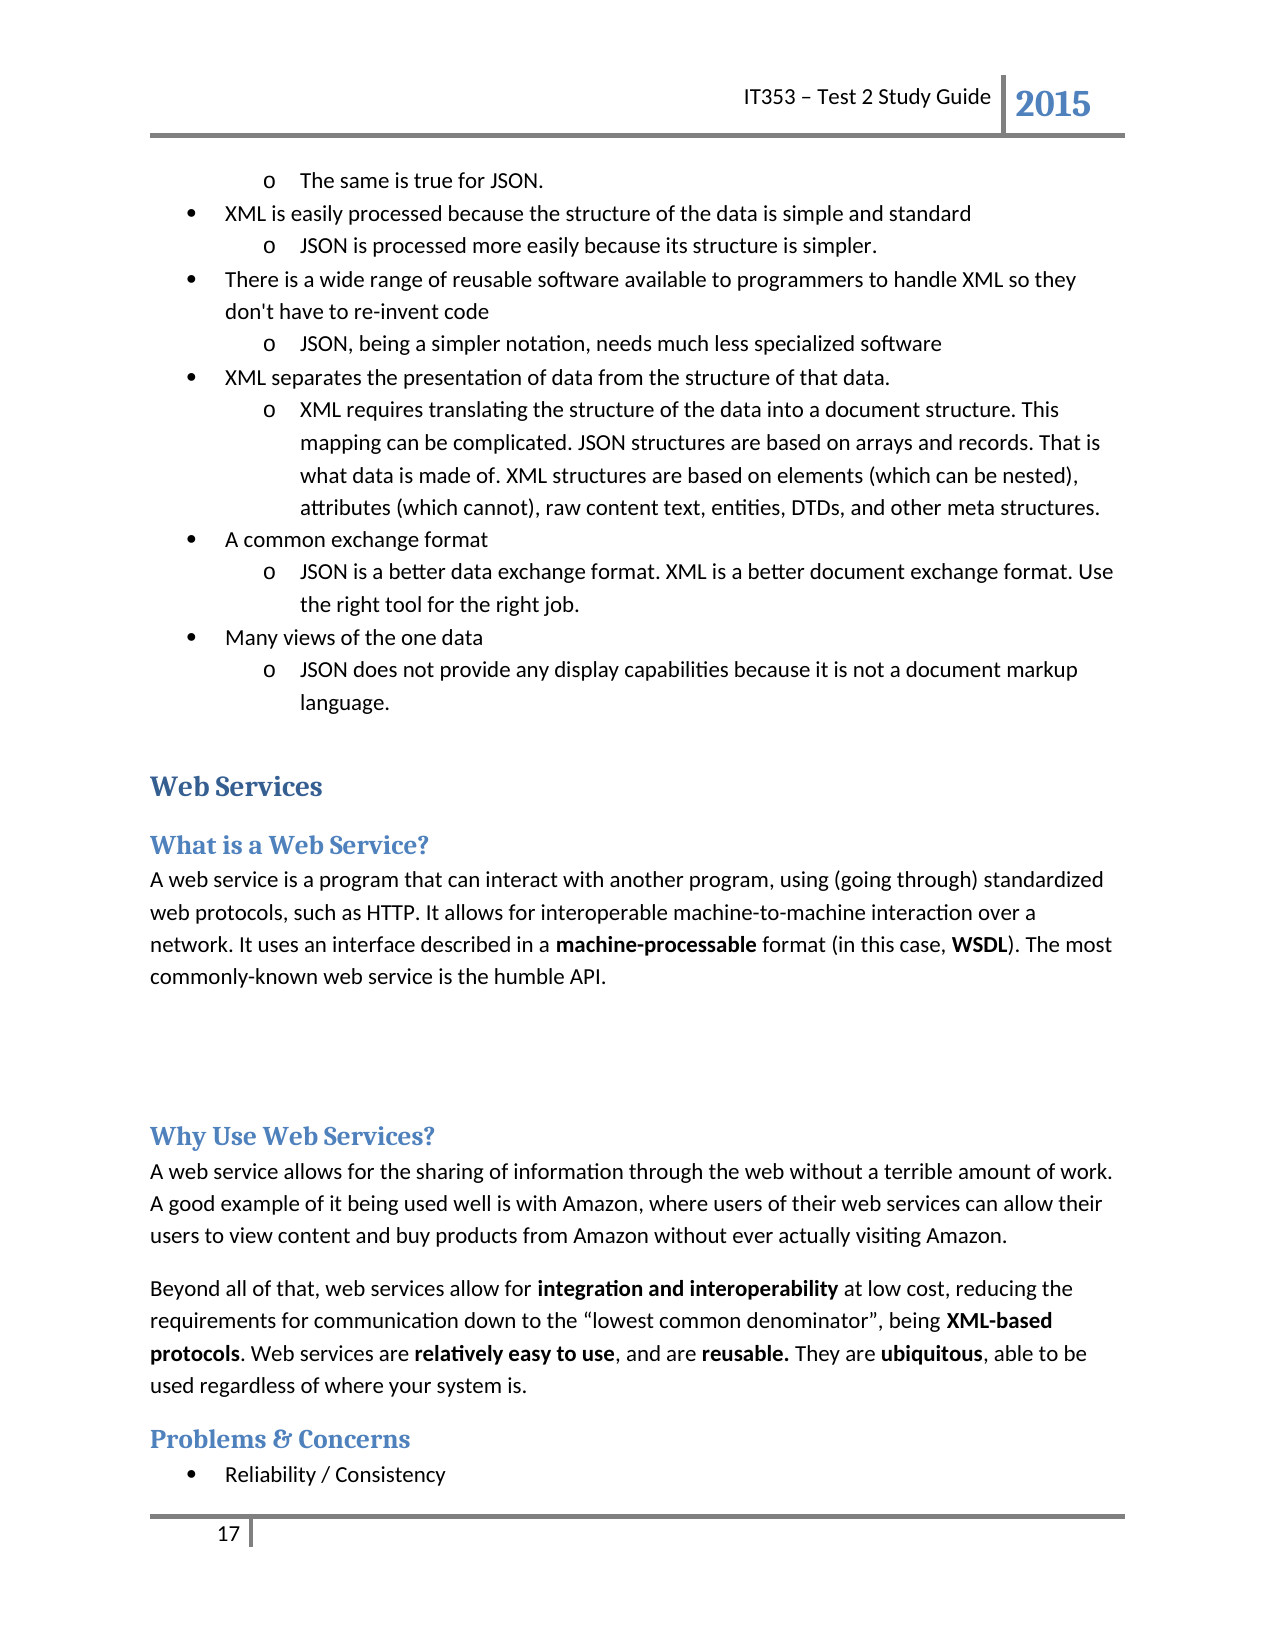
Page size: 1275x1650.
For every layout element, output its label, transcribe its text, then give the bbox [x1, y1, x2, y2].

list JSON is processed more easily because its structure is simpler. [262, 232, 1125, 261]
list JSON does not provide any display capabilities because it is not a document markup language. [262, 655, 1125, 716]
text Beyond all of that, web services allow for integration and interoperability at low cost, reducing the requirements for communication down to the “lowest common denominator”, being XML-based protocols. Web services are relatively easy to use, and are reusable. They are ubiquitous, able to be used regardless of where your system is. [150, 1274, 1125, 1399]
list XML requires translating the structure of the data into a document structure. This mapping can be complicated. JSON structures are based on arrays and records. That is what data is made of. XML structures are based on elements (which can be nested), attributes (which cannot), raw content text, entities, DTDs, and other meta structures. [262, 395, 1125, 521]
subtitle Web Services [150, 771, 1125, 804]
subtitle Why Use Web Services? [150, 1121, 1125, 1152]
list XML is easily processed because the structure of the data is simple and standard [187, 199, 1125, 227]
subtitle Problems & Concerns [150, 1424, 1125, 1455]
list Reliability / Consistency [187, 1460, 1125, 1488]
list JSON is a better data exchange format. XML is a better document exchange format. Use the right tool for the right job. [262, 557, 1125, 619]
list The same is true for JSON. [262, 166, 1125, 195]
list JSON, being a simpler notation, needs much less specialized software [262, 329, 1125, 359]
text A web service allows for the sharing of information through the web without a terrible amount of work. A good example of it being used well is with Amazon, where users of their web services can allow their users to view content and buy products from Amazon without ever actually visiting Amazon. [150, 1157, 1125, 1249]
list Many views of the one data [187, 623, 1125, 651]
subtitle What is a Web Service? [150, 830, 1125, 861]
text A web service is a program that can interact with another program, using (going through) standardized web protocols, such as HTTP. It allows for interoperable machine-to-machine interaction over a network. It uses an interface described in a machine-processable format (in this case, WSDL). The most commonly-known web service is the humble API. [150, 866, 1125, 990]
list A common exchange format [187, 525, 1125, 553]
list XML separates the presentation of data from the structure of that data. [187, 363, 1125, 391]
list There is a wide range of reusable software available to programmers to handle XML so they don't have to re-invent code [187, 265, 1125, 325]
